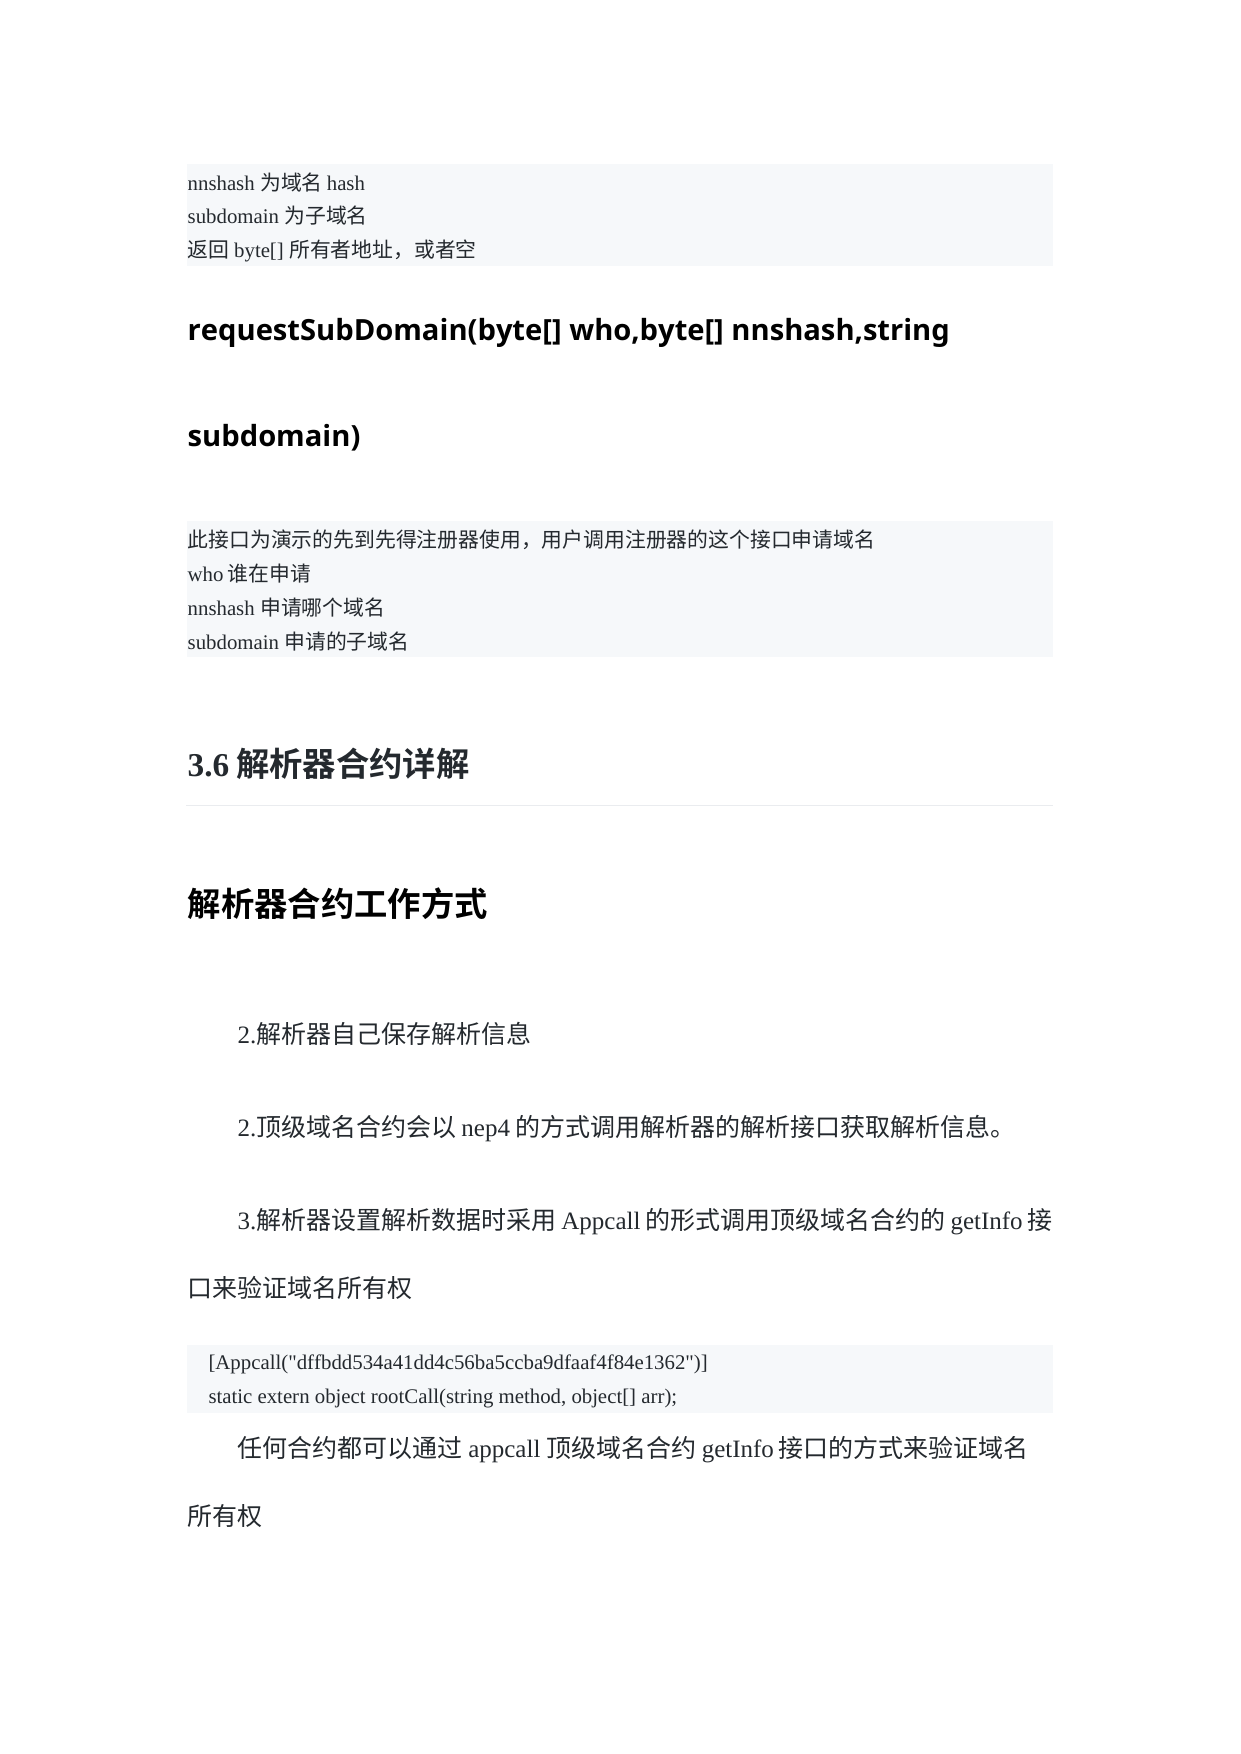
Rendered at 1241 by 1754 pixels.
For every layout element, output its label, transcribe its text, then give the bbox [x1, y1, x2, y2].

text subdomain 申请的子域名 [187, 623, 1053, 657]
subtitle 解析器合约工作方式 [187, 868, 1053, 936]
text 3.解析器设置解析数据时采用Appcall的形式调用顶级域名合约的getInfo接口来验证域名所有权 [187, 1184, 1053, 1320]
text 2.顶级域名合约会以nep4的方式调用解析器的解析接口获取解析信息。 [187, 1091, 1053, 1159]
subtitle requestSubDomain(byte[] who,byte[] nnshash,string subdomain) [187, 295, 1053, 469]
text static extern object rootCall(string method, object[] arr); [187, 1379, 1053, 1413]
text 此接口为演示的先到先得注册器使用，用户调用注册器的这个接口申请域名 [187, 521, 1053, 555]
text 返回 byte[] 所有者地址，或者空 [187, 232, 1053, 266]
text 2.解析器自己保存解析信息 [187, 998, 1053, 1066]
subtitle 3.6解析器合约详解 [186, 728, 1053, 805]
text [Appcall("dffbdd534a41dd4c56ba5ccba9dfaaf4f84e1362")] [187, 1345, 1053, 1379]
text subdomain 为子域名 [187, 198, 1053, 232]
text who谁在申请 [187, 555, 1053, 589]
text nnshash 申请哪个域名 [187, 589, 1053, 623]
text nnshash 为域名hash [187, 164, 1053, 198]
text 任何合约都可以通过 appcall 顶级域名合约getInfo接口的方式来验证域名所有权 [187, 1413, 1053, 1549]
